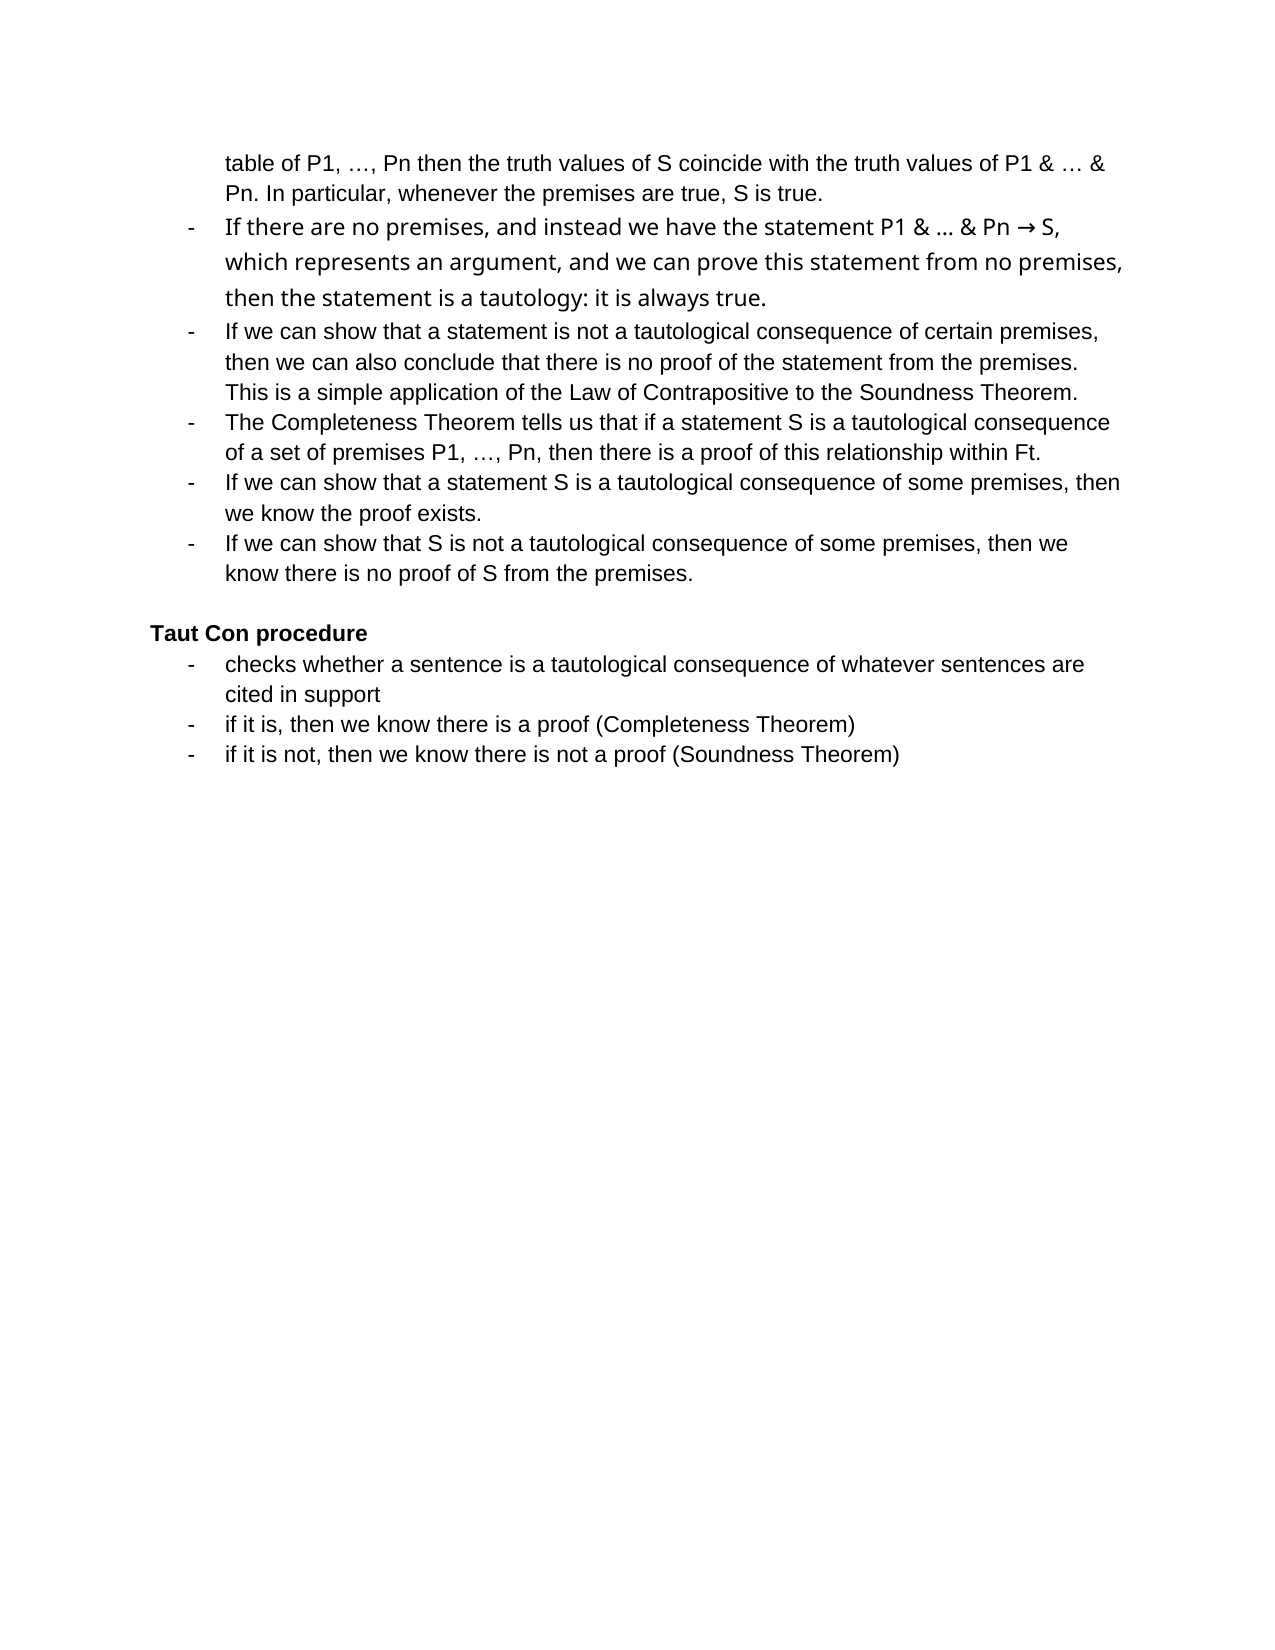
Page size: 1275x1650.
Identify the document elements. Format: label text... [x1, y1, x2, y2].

list if it is, then we know there is a proof (Completeness Theorem) [187, 711, 1125, 737]
list If there are no premises, and instead we have the statement P1 & … & Pn → S, which represents an argument, and we can prove this statement from no premises, then the statement is a tautology: it is always true. [187, 210, 1125, 313]
list if it is not, then we know there is not a proof (Soundness Theorem) [187, 741, 1125, 767]
list If we can show that a statement S is a tautological consequence of some premises, then we know the proof exists. [187, 469, 1125, 526]
list The Completeness Theorem tells us that if a statement S is a tautological consequence of a set of premises P1, …, Pn, then there is a proof of this relationship within Ft. [187, 409, 1125, 465]
list If we can show that S is not a tautological consequence of some premises, then we know there is no proof of S from the premises. [187, 530, 1125, 586]
list checks whether a sentence is a tautological consequence of whatever sentences are cited in support [187, 651, 1125, 707]
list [187, 150, 1125, 207]
list If we can show that a statement is not a tautological consequence of certain premises, then we can also conclude that there is no proof of the statement from the premises. This is a simple application of the Law of Contrapositive to the Soundness Theorem. [187, 318, 1125, 405]
text Taut Con procedure [150, 620, 1125, 647]
